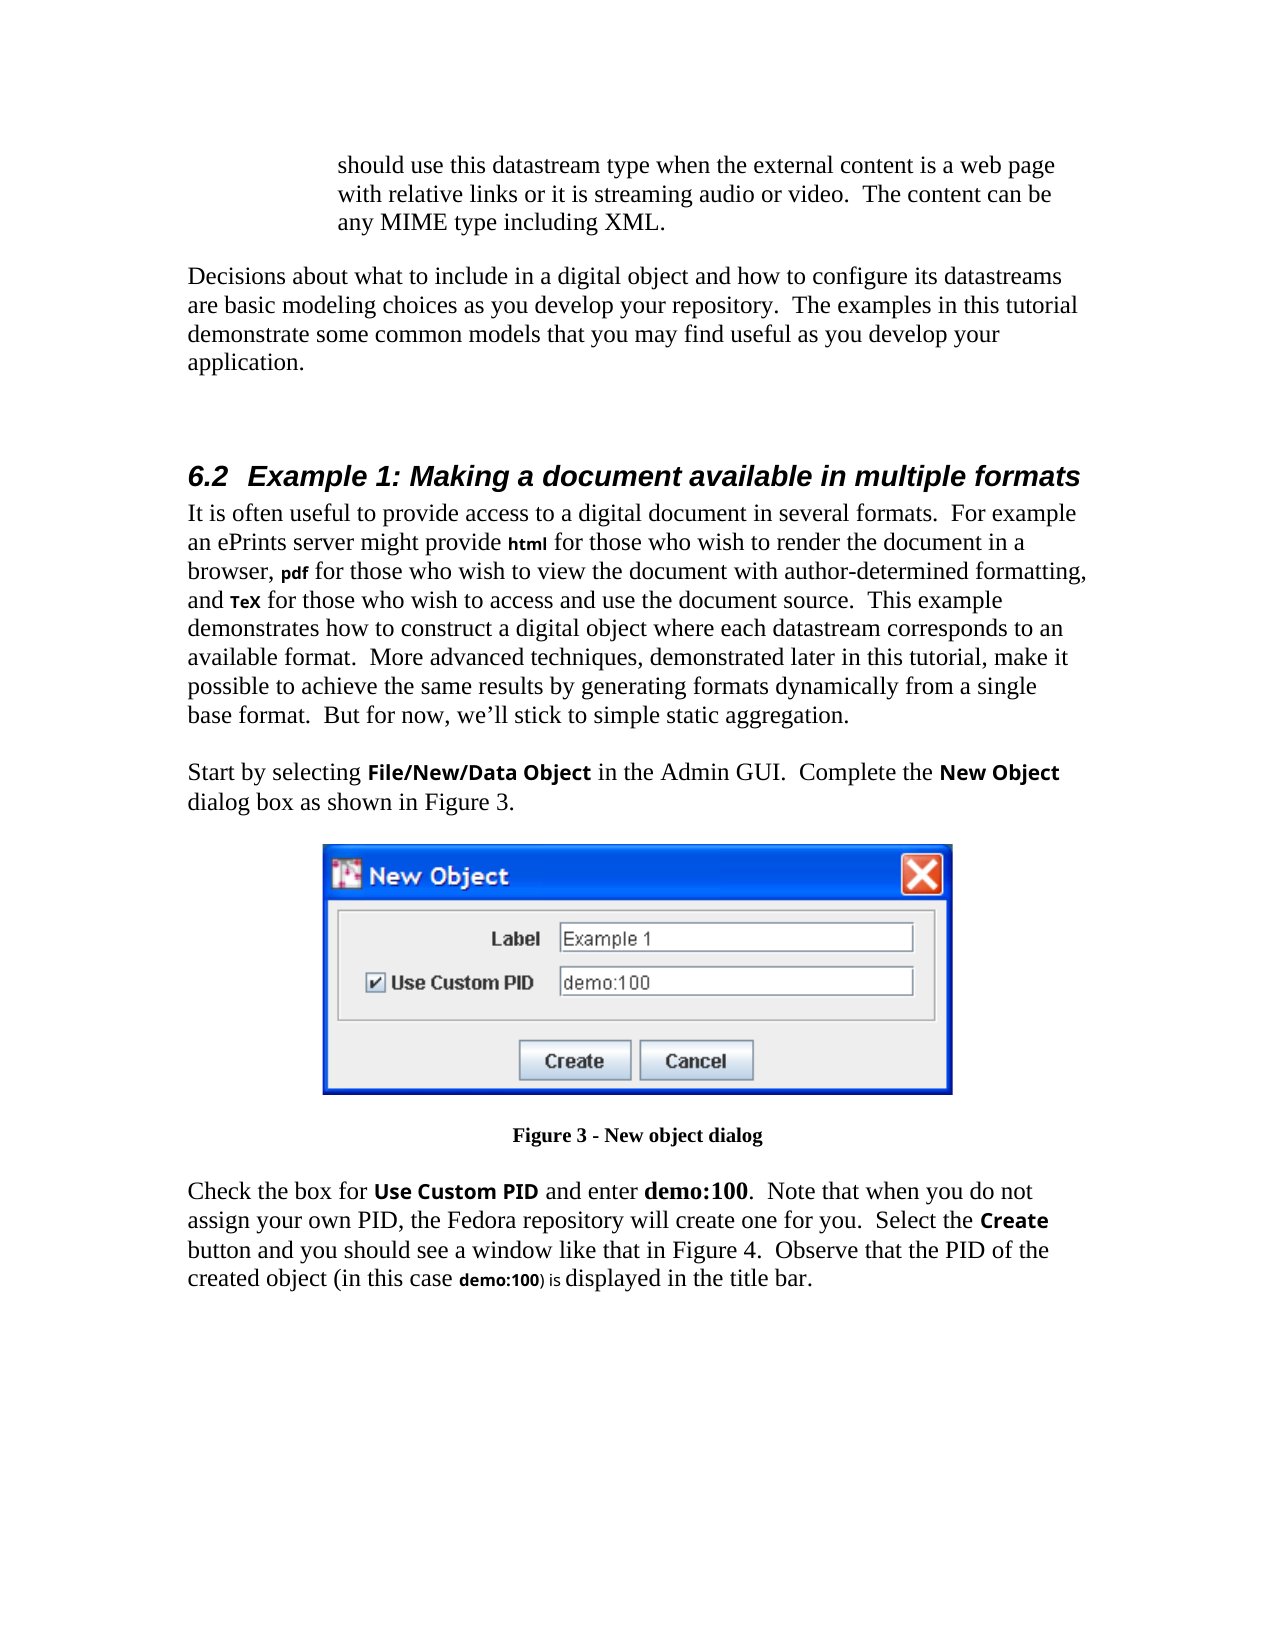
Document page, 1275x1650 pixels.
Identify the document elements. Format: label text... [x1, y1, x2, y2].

text It is often useful to provide access to a digital document in several formats. For example an ePrints server might provide html for those who wish to render the document in a browser, pdf for those who wish to view the document with author-determined formatting, and for those who wish to access and use the document source. This example demonstrates how to construct a digital object where each datastream corresponds to an available format. More advanced techniques, demonstrated later in this tutorial, make it possible to achieve the same results by generating formats dynamically from a single base format. But for now, we’ll stick to simple static aggregation. [187, 498, 1087, 728]
text Decisions about what to include in a digital object and how to configure its datastreams are basic modeling choices as you develop your repository. The examples in this tutorial demonstrate some common models that you may find useful as you develop your application. [187, 261, 1087, 376]
subtitle Example 1: Making a document available in multiple formats [187, 459, 1087, 492]
picture [322, 844, 953, 1095]
text Figure 3 - New object dialog [187, 1123, 1087, 1147]
text Start by selecting File/New/Data Object in the Admin GUI. Complete the New Object dialog box as shown in Figure 3. [187, 757, 1087, 816]
text Check the box for Use Custom PID and enter demo:100. Note that when you do not assign your own PID, the Fedora repository will create one for you. Select the Create button and you should see a window like that in Figure 4. Observe that the PID of the created object (in this case demo:100) is displayed in the title bar. [187, 1176, 1087, 1292]
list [300, 150, 1087, 236]
